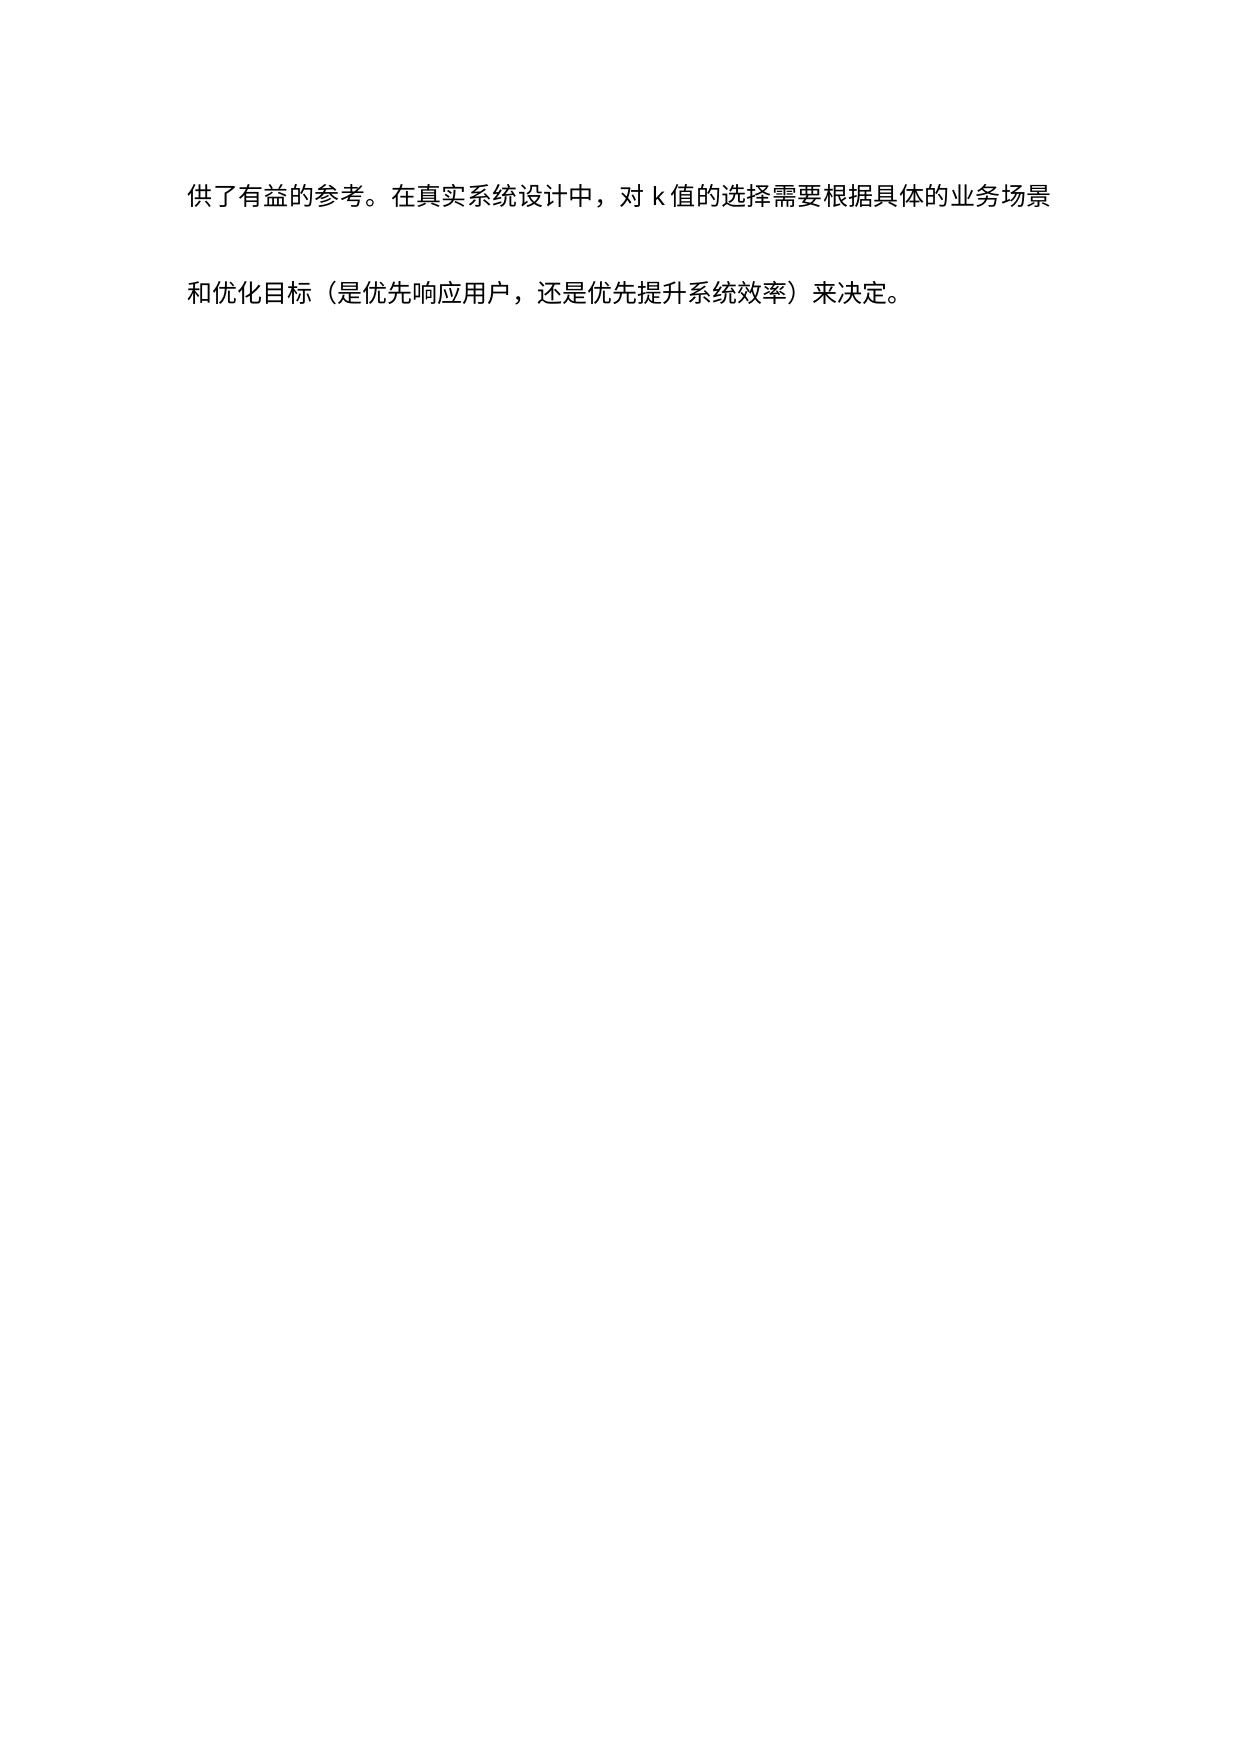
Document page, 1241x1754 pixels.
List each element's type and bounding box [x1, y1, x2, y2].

text [187, 162, 1053, 324]
